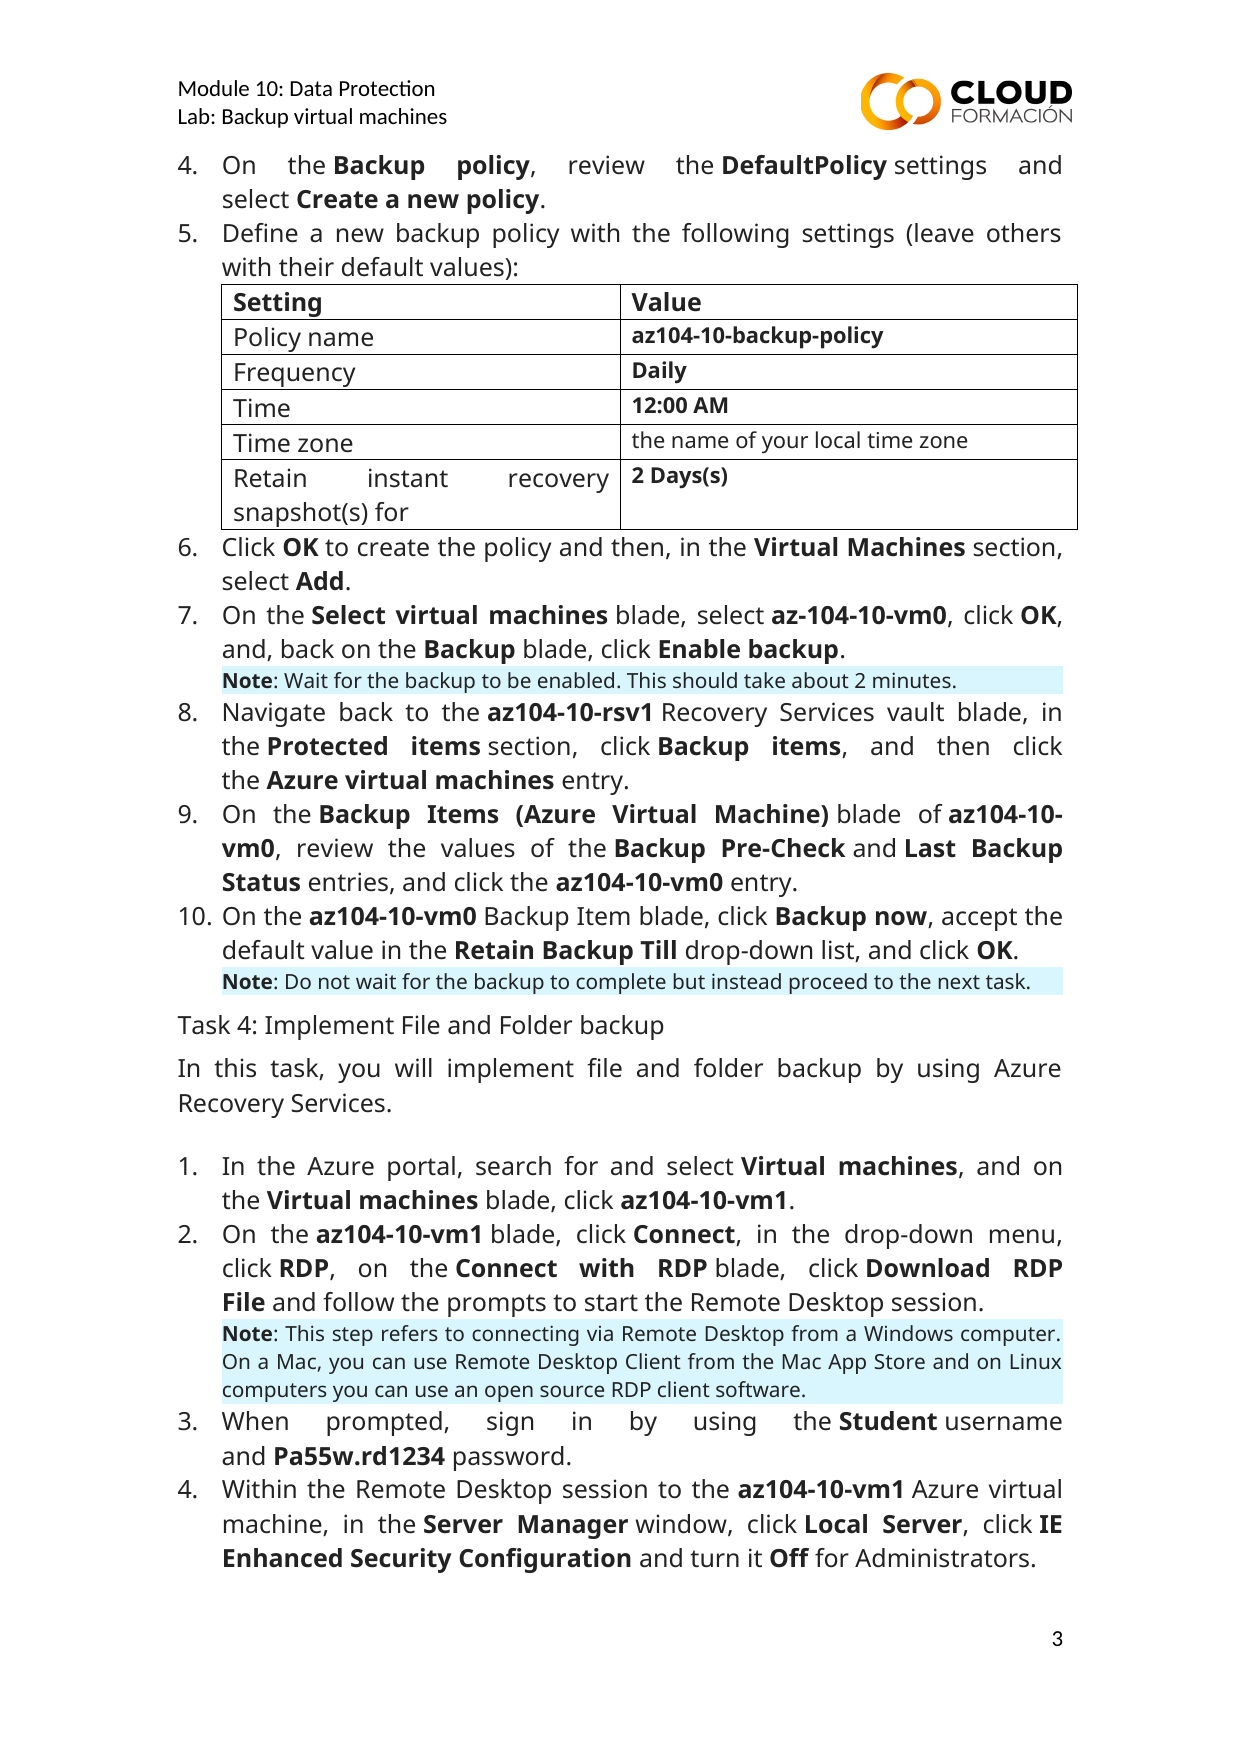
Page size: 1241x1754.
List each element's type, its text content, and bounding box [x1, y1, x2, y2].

list Define a new backup policy with the following settings (leave others with their default values): [177, 216, 1063, 284]
text In this task, you will implement file and folder backup by using Azure Recovery Services. [177, 1051, 1063, 1119]
table_cell Daily [621, 355, 1077, 389]
table_cell az104-10-backup-policy [621, 320, 1077, 354]
picture [861, 73, 1072, 130]
subtitle Task 4: Implement File and Folder backup [177, 1008, 1063, 1042]
table_header Value [621, 285, 1077, 319]
list In the Azure portal, search for and select Virtual machines, and on the Virtual machines blade, click az104-10-vm1. [177, 1148, 1063, 1217]
list On the az104-10-vm1 blade, click Connect, in the drop-down menu, click RDP, on the Connect with RDP blade, click Download RDP File and follow the prompts to start the Remote Desktop session. [177, 1217, 1063, 1319]
table_cell 12:00 AM [621, 390, 1077, 424]
table_cell 2 Days(s) [621, 460, 1077, 528]
list Navigate back to the az104-10-rsv1 Recovery Services vault blade, in the Protected items section, click Backup items, and then click the Azure virtual machines entry. [177, 694, 1063, 796]
text Note: This step refers to connecting via Remote Desktop from a Windows computer. On a Mac, you can use Remote Desktop Client from the Mac App Store and on Linux computers you can use an open source RDP client software. [222, 1319, 1063, 1404]
list On the Backup policy, review the DefaultPolicy settings and select Create a new policy. [177, 148, 1063, 216]
table_cell Retain instant recovery snapshot(s) for [222, 460, 620, 528]
table_cell the name of your local time zone [621, 425, 1077, 459]
list On the Backup Items (Azure Virtual Machine) blade of az104-10-vm0, review the values of the Backup Pre-Check and Last Backup Status entries, and click the az104-10-vm0 entry. [177, 796, 1063, 899]
text Note: Wait for the backup to be enabled. This should take about 2 minutes. [222, 666, 1063, 694]
list On the az104-10-vm0 Backup Item blade, click Backup now, accept the default value in the Retain Backup Till drop-down list, and click OK. [177, 899, 1063, 967]
text Note: Do not wait for the backup to complete but instead proceed to the next task. [222, 967, 1063, 995]
list On the Select virtual machines blade, select az-104-10-vm0, click OK, and, back on the Backup blade, click Enable backup. [177, 598, 1063, 666]
list Click OK to create the policy and then, in the Virtual Machines section, select Add. [177, 529, 1063, 598]
table_header Setting [222, 285, 620, 319]
table_cell Policy name [222, 320, 620, 354]
table_cell Frequency [222, 355, 620, 389]
list Within the Remote Desktop session to the az104-10-vm1 Azure virtual machine, in the Server Manager window, click Local Server, click IE Enhanced Security Configuration and turn it Off for Administrators. [177, 1472, 1063, 1574]
table_cell Time [222, 390, 620, 424]
list When prompted, sign in by using the Student username and Pa55w.rd1234 password. [177, 1404, 1063, 1472]
table_cell Time zone [222, 425, 620, 459]
